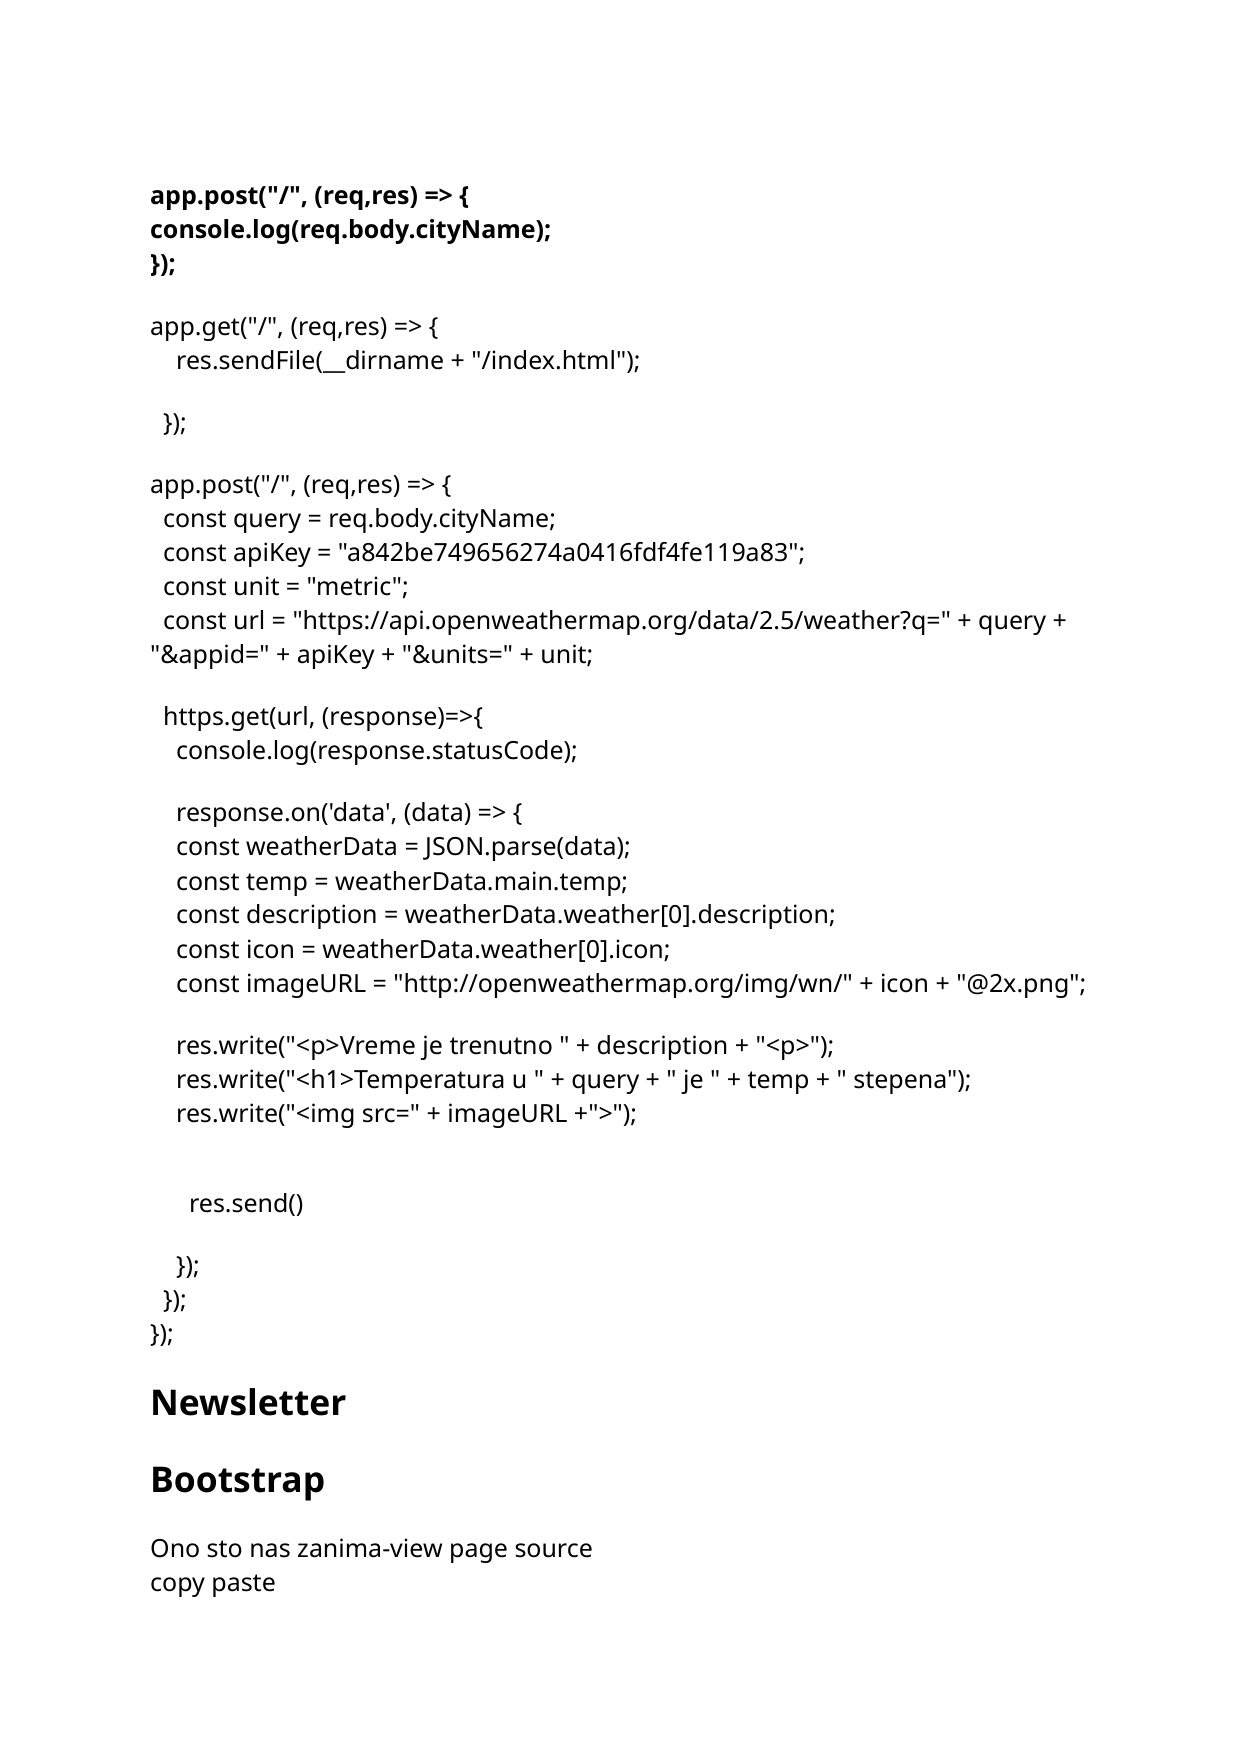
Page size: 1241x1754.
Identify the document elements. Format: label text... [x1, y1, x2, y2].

text console.log(req.body.cityName); [150, 213, 1090, 247]
text }); [150, 1323, 1090, 1357]
text }); [150, 1289, 1090, 1323]
text const query = req.body.cityName; [150, 503, 1090, 537]
text res.write("<h1>Temperatura u " + query + " je " + temp + " stepena"); [150, 1067, 1090, 1101]
text const weatherData = JSON.parse(data); [150, 833, 1090, 867]
text response.on('data', (data) => { [150, 799, 1090, 833]
text Ono sto nas zanima-view page source [150, 1540, 1090, 1574]
text Bootstrap [150, 1463, 1090, 1511]
text const description = weatherData.weather[0].description; [150, 902, 1090, 936]
text app.post("/", (req,res) => { [150, 179, 1090, 213]
text app.get("/", (req,res) => { [150, 310, 1090, 344]
text }); [150, 1255, 1090, 1289]
text const url = "https://api.openweathermap.org/data/2.5/weather?q=" + query + "&appid=" + apiKey + "&units=" + unit; [150, 606, 1090, 674]
text https.get(url, (response)=>{ [150, 702, 1090, 737]
text console.log(response.statusCode); [150, 737, 1090, 771]
text res.send() [150, 1192, 1090, 1226]
text const temp = weatherData.main.temp; [150, 867, 1090, 902]
text res.write("<img src=" + imageURL +">"); [150, 1101, 1090, 1135]
text app.post("/", (req,res) => { [150, 469, 1090, 503]
text res.write("<p>Vreme je trenutno " + description + "<p>"); [150, 1032, 1090, 1067]
text Newsletter [150, 1386, 1090, 1434]
text const apiKey = "a842be749656274a0416fdf4fe119a83"; [150, 537, 1090, 572]
text const imageURL = "http://openweathermap.org/img/wn/" + icon + "@2x.png"; [150, 970, 1090, 1004]
text res.sendFile(__dirname + "/index.html"); [150, 344, 1090, 378]
text }); [150, 407, 1090, 441]
text }); [150, 247, 1090, 281]
text const icon = weatherData.weather[0].icon; [150, 936, 1090, 970]
text const unit = "metric"; [150, 572, 1090, 606]
